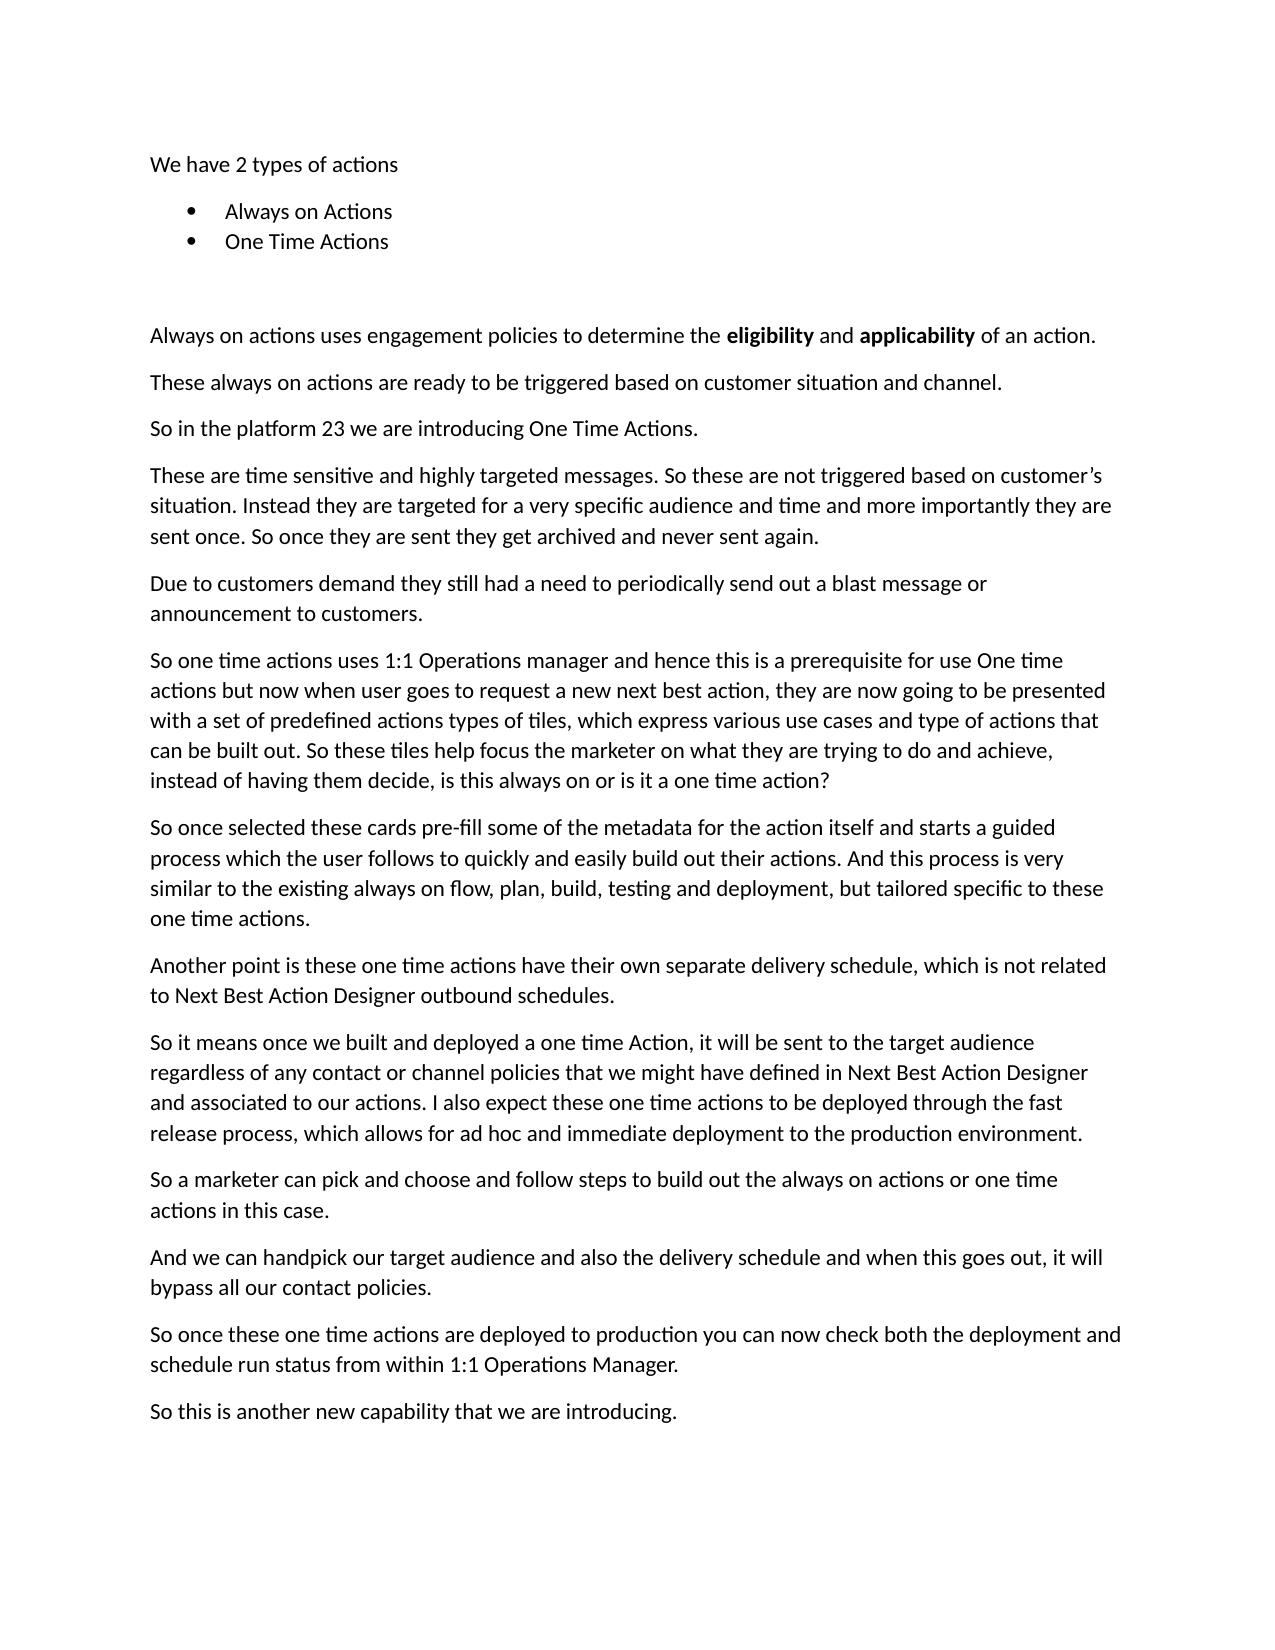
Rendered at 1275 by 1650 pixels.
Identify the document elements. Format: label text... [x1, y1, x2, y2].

text So it means once we built and deployed a one time Action, it will be sent to the target audience regardless of any contact or channel policies that we might have defined in Next Best Action Designer and associated to our actions. I also expect these one time actions to be deployed through the fast release process, which allows for ad hoc and immediate deployment to the production environment. [150, 1028, 1125, 1147]
text These always on actions are ready to be triggered based on customer situation and channel. [150, 368, 1125, 396]
text Another point is these one time actions have their own separate delivery schedule, which is not related to Next Best Action Designer outbound schedules. [150, 951, 1125, 1009]
text We have 2 types of actions [150, 150, 1125, 178]
list One Time Actions [187, 227, 1125, 255]
text So one time actions uses 1:1 Operations manager and hence this is a prerequisite for use One time actions but now when user goes to request a new next best action, they are now going to be presented with a set of predefined actions types of tiles, which express various use cases and type of actions that can be built out. So these tiles help focus the marketer on what they are trying to do and achieve, instead of having them decide, is this always on or is it a one time action? [150, 646, 1125, 795]
text These are time sensitive and highly targeted messages. So these are not triggered based on customer’s situation. Instead they are targeted for a very specific audience and time and more importantly they are sent once. So once they are sent they get archived and never sent again. [150, 461, 1125, 550]
text So this is another new capability that we are introducing. [150, 1397, 1125, 1425]
text So in the platform 23 we are introducing One Time Actions. [150, 414, 1125, 443]
text Always on actions uses engagement policies to determine the eligibility and applicability of an action. [150, 321, 1125, 349]
text Due to customers demand they still had a need to periodically send out a blast message or announcement to customers. [150, 569, 1125, 627]
text So once selected these cards pre-fill some of the metadata for the action itself and starts a guided process which the user follows to quickly and easily build out their actions. And this process is very similar to the existing always on flow, plan, build, testing and deployment, but tailored specific to these one time actions. [150, 813, 1125, 932]
text So a marketer can pick and choose and follow steps to build out the always on actions or one time actions in this case. [150, 1166, 1125, 1224]
text So once these one time actions are deployed to production you can now check both the deployment and schedule run status from within 1:1 Operations Manager. [150, 1320, 1125, 1378]
list Always on Actions [187, 197, 1125, 225]
text And we can handpick our target audience and also the delivery schedule and when this goes out, it will bypass all our contact policies. [150, 1243, 1125, 1301]
